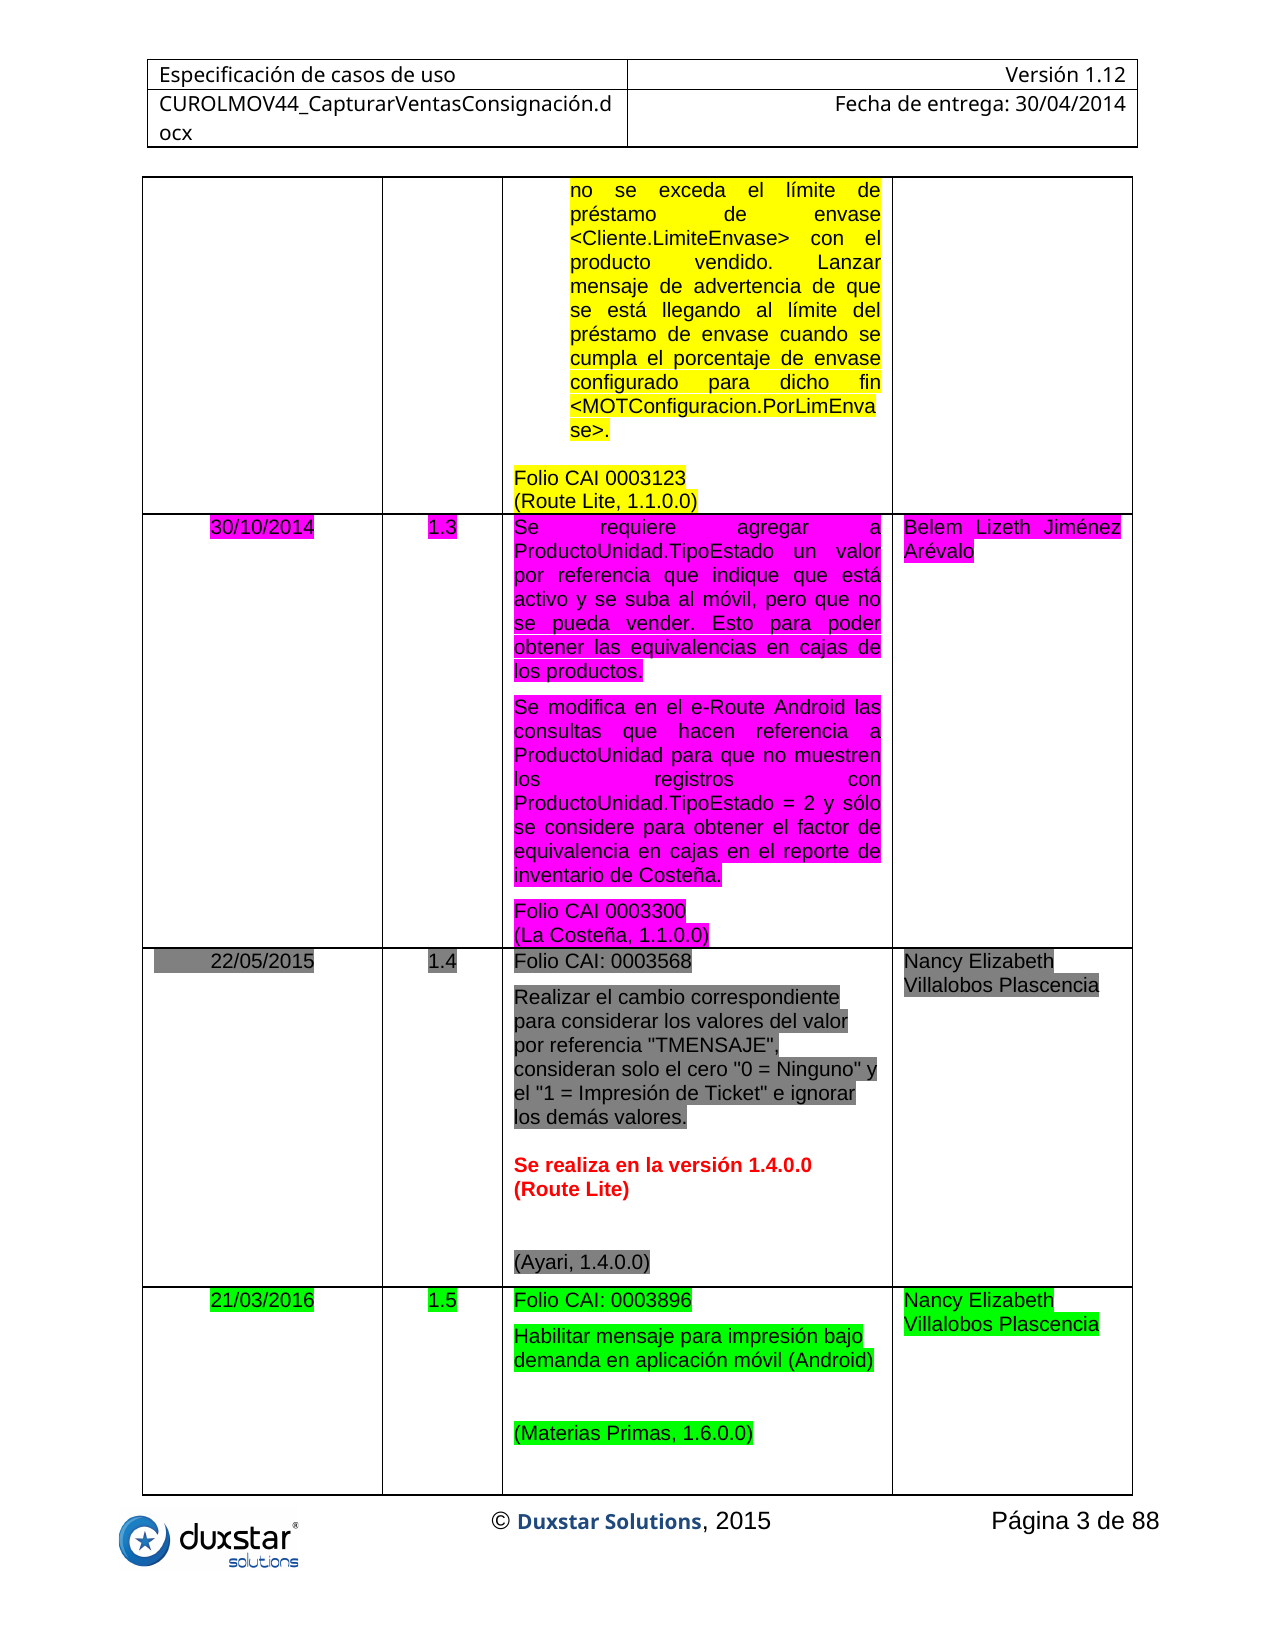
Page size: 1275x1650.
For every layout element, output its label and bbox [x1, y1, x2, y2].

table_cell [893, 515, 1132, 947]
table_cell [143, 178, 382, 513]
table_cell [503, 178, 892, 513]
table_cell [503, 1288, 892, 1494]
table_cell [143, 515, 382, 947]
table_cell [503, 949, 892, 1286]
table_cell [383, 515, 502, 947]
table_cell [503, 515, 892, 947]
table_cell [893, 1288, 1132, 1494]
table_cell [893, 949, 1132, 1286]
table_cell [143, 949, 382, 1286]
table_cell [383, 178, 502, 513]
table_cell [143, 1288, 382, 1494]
picture [118, 1506, 299, 1571]
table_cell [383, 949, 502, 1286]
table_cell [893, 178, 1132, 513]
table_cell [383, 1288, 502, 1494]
